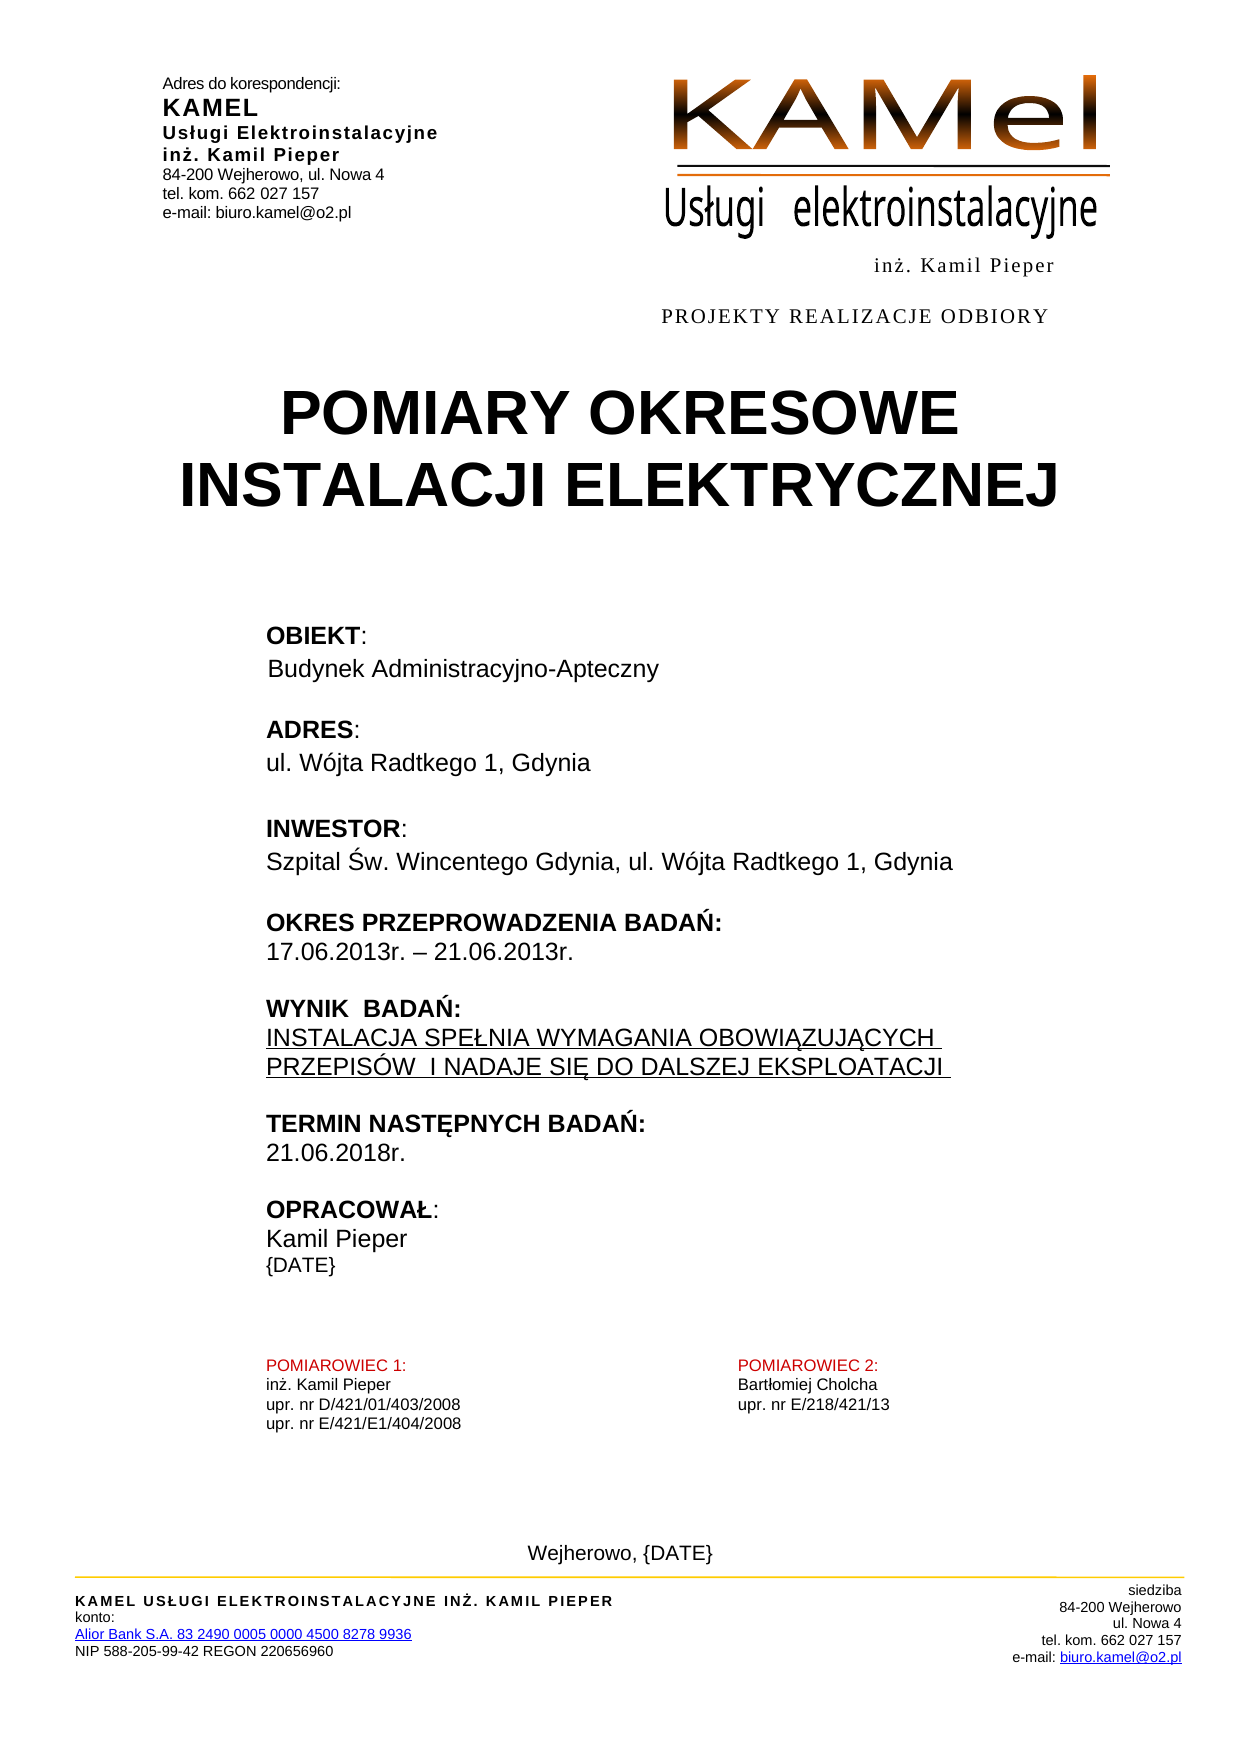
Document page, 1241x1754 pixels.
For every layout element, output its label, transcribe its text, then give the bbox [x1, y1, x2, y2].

text upr. nr E/421/E1/404/2008 [192, 1413, 1092, 1433]
text TERMIN NASTĘPNYCH BADAŃ: [148, 1109, 1048, 1138]
text OPRACOWAŁ: [148, 1195, 1048, 1224]
text 17.06.2013r. – 21.06.2013r. [148, 937, 1048, 965]
text Szpital Św. Wincentego Gdynia, ul. Wójta Radtkego 1, Gdynia [148, 847, 1092, 876]
text upr. nr D/421/01/403/2008 upr. nr E/218/421/13 [192, 1394, 1092, 1413]
text POMIARY OKRESOWE [148, 376, 1092, 448]
text Kamil Pieper [148, 1224, 1048, 1253]
text INSTALACJI ELEKTRYCZNEJ [148, 448, 1092, 520]
text WYNIK BADAŃ: [148, 994, 1048, 1023]
text 21.06.2018r. [148, 1138, 1048, 1167]
text INSTALACJA SPEŁNIA WYMAGANIA OBOWIĄZUJĄCYCH PRZEPISÓW I NADAJE SIĘ DO DALSZEJ EKSPLOATACJI [266, 1023, 1048, 1080]
text Budynek Administracyjno-Apteczny [177, 654, 1048, 683]
text Wejherowo, {DATE} [148, 1541, 1092, 1564]
text INWESTOR: [148, 814, 1092, 843]
text inż. Kamil Pieper Bartłomiej Cholcha [192, 1375, 1092, 1394]
text ul. Wójta Radtkego 1, Gdynia [148, 748, 1048, 777]
text OBIEKT: [148, 621, 1092, 649]
text {DATE} [148, 1253, 1048, 1277]
text ADRES: [148, 715, 1048, 744]
text OKRES PRZEPROWADZENIA BADAŃ: [148, 908, 1048, 937]
text POMIAROWIEC 1: POMIAROWIEC 2: [192, 1356, 1092, 1375]
